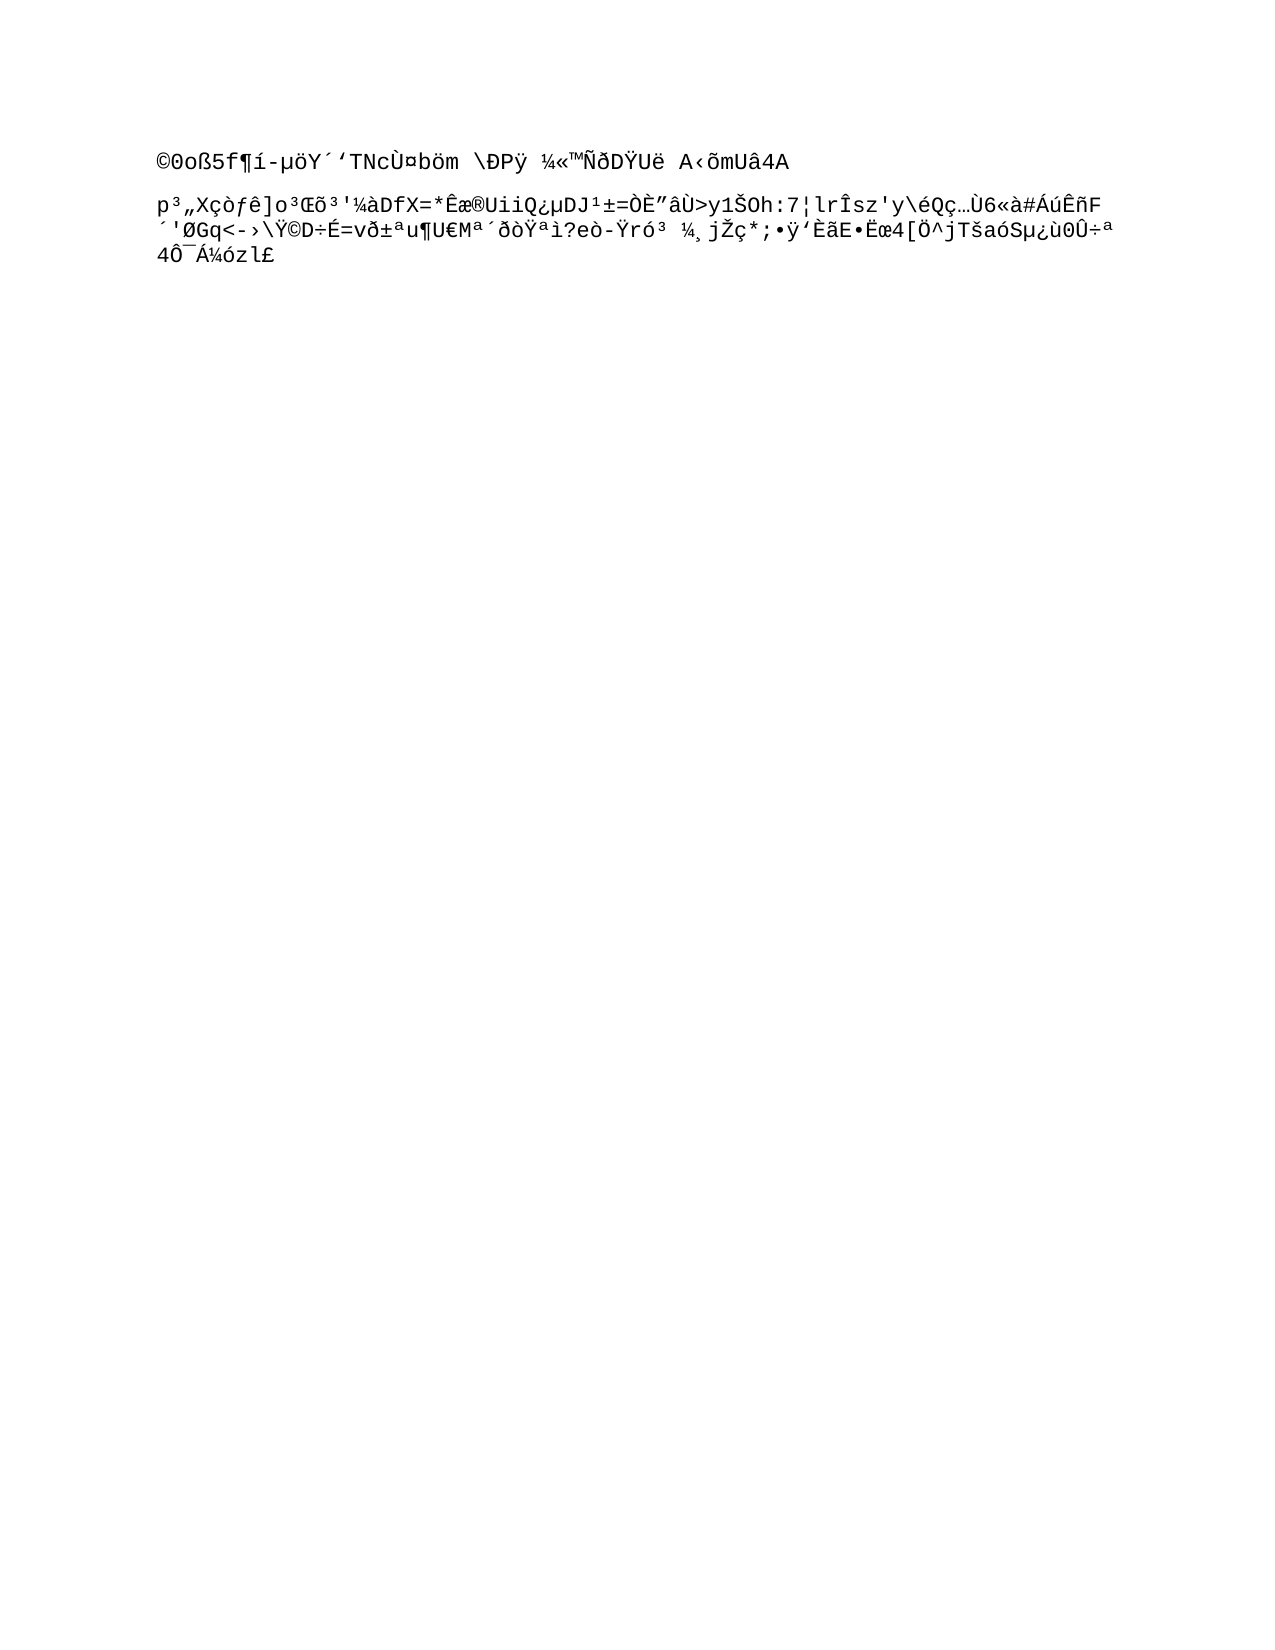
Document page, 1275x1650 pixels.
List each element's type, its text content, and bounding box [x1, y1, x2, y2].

text p³„Xçòƒê]o³Œõ³'¼àDfX=*Êæ®UiiQ¿µDJ¹±=ÒÈ”âÙ>y1ŠOh:7¦lrÎsz'y\éQç…Ù6«à#ÁúÊñF´'ØGq<-›\Ÿ©D÷É=vð±ªu¶U€Mª´ðòŸªì?eò-Ÿró³ ¼¸jŽç*;•ÿ‘ÈãE•Ëœ4[Ö^jTšaóSµ¿ù0Û÷ª4Ô¯Á¼ózl£:åçTÙ®ZZh--Ö·6 Z˜ŠrY·2ë½ïš©|¶Ñ¶f}Ÿªþvnš©íÛ [156, 194, 1118, 269]
